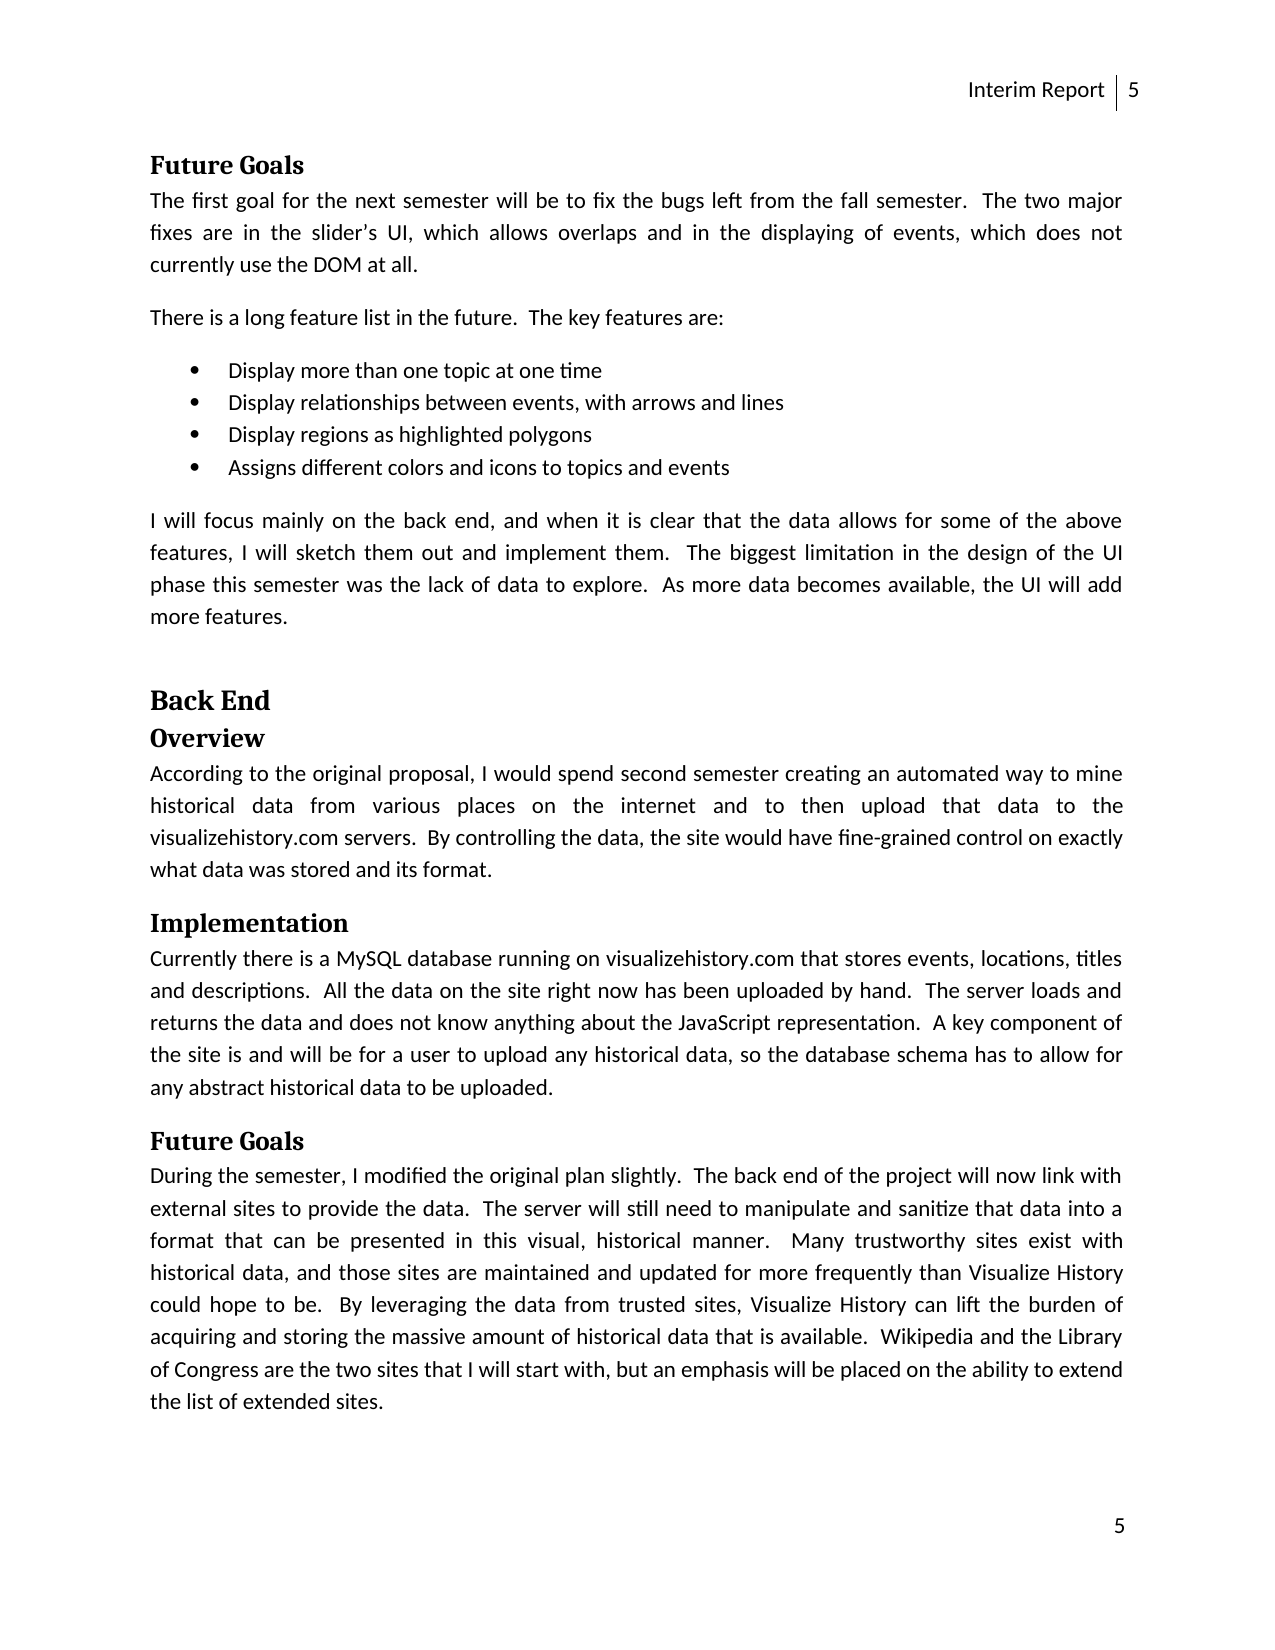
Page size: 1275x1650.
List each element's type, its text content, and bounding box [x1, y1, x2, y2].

list Display regions as highlighted polygons [191, 421, 1125, 448]
list Display more than one topic at one time [191, 356, 1125, 384]
text Currently there is a MySQL database running on visualizehistory.com that stores events, locations, titles and descriptions. All the data on the site right now has been uploaded by hand. The server loads and returns the data and does not know anything about the JavaScript representation. A key component of the site is and will be for a user to upload any historical data, so the database schema has to allow for any abstract historical data to be uploaded. [150, 944, 1125, 1101]
list Display relationships between events, with arrows and lines [191, 388, 1125, 416]
text The first goal for the next semester will be to fix the bugs left from the fall semester. The two major fixes are in the slider’s UI, which allows overlaps and in the displaying of events, which does not currently use the DOM at all. [150, 186, 1125, 278]
subtitle Implementation [150, 908, 1125, 939]
text During the semester, I modified the original plan slightly. The back end of the project will now link with external sites to provide the data. The server will still need to manipulate and sanitize that data into a format that can be presented in this visual, historical manner. Many trustworthy sites exist with historical data, and those sites are maintained and updated for more frequently than Visualize History could hope to be. By leveraging the data from trusted sites, Visualize History can lift the burden of acquiring and storing the massive amount of historical data that is available. Wikipedia and the Library of Congress are the two sites that I will start with, but an emphasis will be placed on the ability to extend the list of extended sites. [150, 1162, 1125, 1415]
text There is a long feature list in the future. The key features are: [150, 303, 1125, 331]
subtitle Future Goals [150, 150, 1125, 181]
list Assigns different colors and icons to topics and events [191, 453, 1125, 481]
subtitle Overview [150, 723, 1125, 754]
subtitle Future Goals [150, 1126, 1125, 1157]
text I will focus mainly on the back end, and when it is clear that the data allows for some of the above features, I will sketch them out and implement them. The biggest limitation in the design of the UI phase this semester was the lack of data to explore. As more data becomes available, the UI will add more features. [150, 506, 1125, 630]
subtitle Back End [150, 684, 1125, 718]
text According to the original proposal, I would spend second semester creating an automated way to mine historical data from various places on the internet and to then upload that data to the visualizehistory.com servers. By controlling the data, the site would have fine-grained control on exactly what data was stored and its format. [150, 759, 1125, 883]
